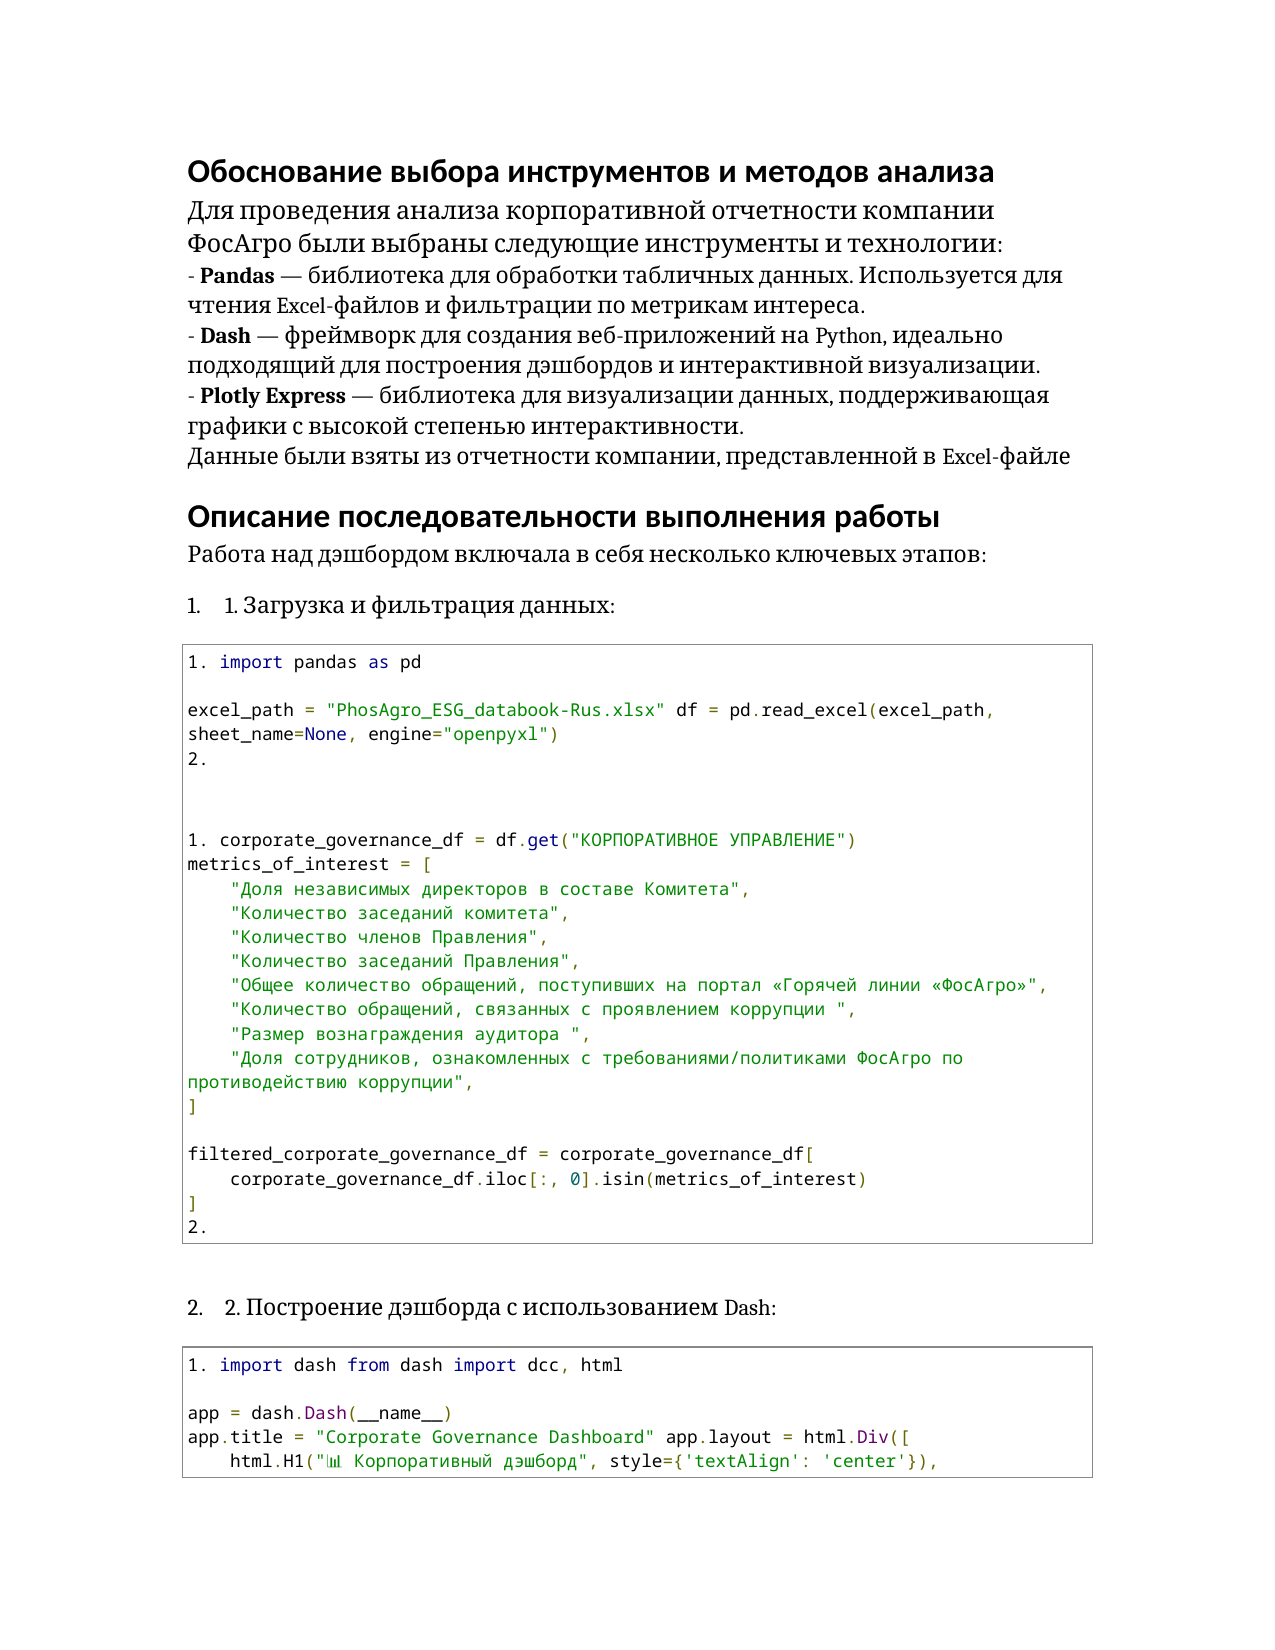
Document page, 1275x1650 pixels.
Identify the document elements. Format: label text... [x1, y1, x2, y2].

list 1. Загрузка и фильтрация данных: [187, 592, 1087, 619]
text 1. import pandas as pd excel_path = "PhosAgro_ESG_databook-Rus.xlsx" df = pd.read_excel(excel_path, sheet_name=None, engine="openpyxl") [183, 645, 1092, 746]
text 2. [183, 1208, 1092, 1243]
text 1. corporate_governance_df = df.get("КОРПОРАТИВНОЕ УПРАВЛЕНИЕ") metrics_of_interest = [ "Доля независимых директоров в составе Комитета", "Количество заседаний комитета", "Количество членов Правления", "Количество заседаний Правления", "Общее количество обращений, поступивших на портал «Горячей линии «ФосАгро»", "Количество обращений, связанных с проявлением коррупции ", "Размер вознаграждения аудитора ", "Доля сотрудников, ознакомленных с требованиями/политиками ФосАгро по противодействию коррупции", ] filtered_corporate_governance_df = corporate_governance_df[ corporate_governance_df.iloc[:, 0].isin(metrics_of_interest) ] [187, 770, 1087, 1208]
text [183, 1348, 1092, 1477]
list 2. Построение дэшборда с использованием Dash: [187, 1295, 1087, 1322]
subtitle Описание последовательности выполнения работы [187, 495, 1087, 535]
text 2. [187, 746, 1087, 770]
text Для проведения анализа корпоративной отчетности компании ФосАгро были выбраны следующие инструменты и технологии: - Pandas — библиотека для обработки табличных данных. Используется для чтения Excel-файлов и фильтрации по метрикам интереса. - Dash — фреймворк для создания веб-приложений на Python, идеально подходящий для построения дэшбордов и интерактивной визуализации. - Plotly Express — библиотека для визуализации данных, поддерживающая графики с высокой степенью интерактивности. Данные были взяты из отчетности компании, представленной в Excel-файле [187, 197, 1087, 470]
subtitle Обоснование выбора инструментов и методов анализа [187, 150, 1087, 191]
text Работа над дэшбордом включала в себя несколько ключевых этапов: [187, 541, 1087, 568]
